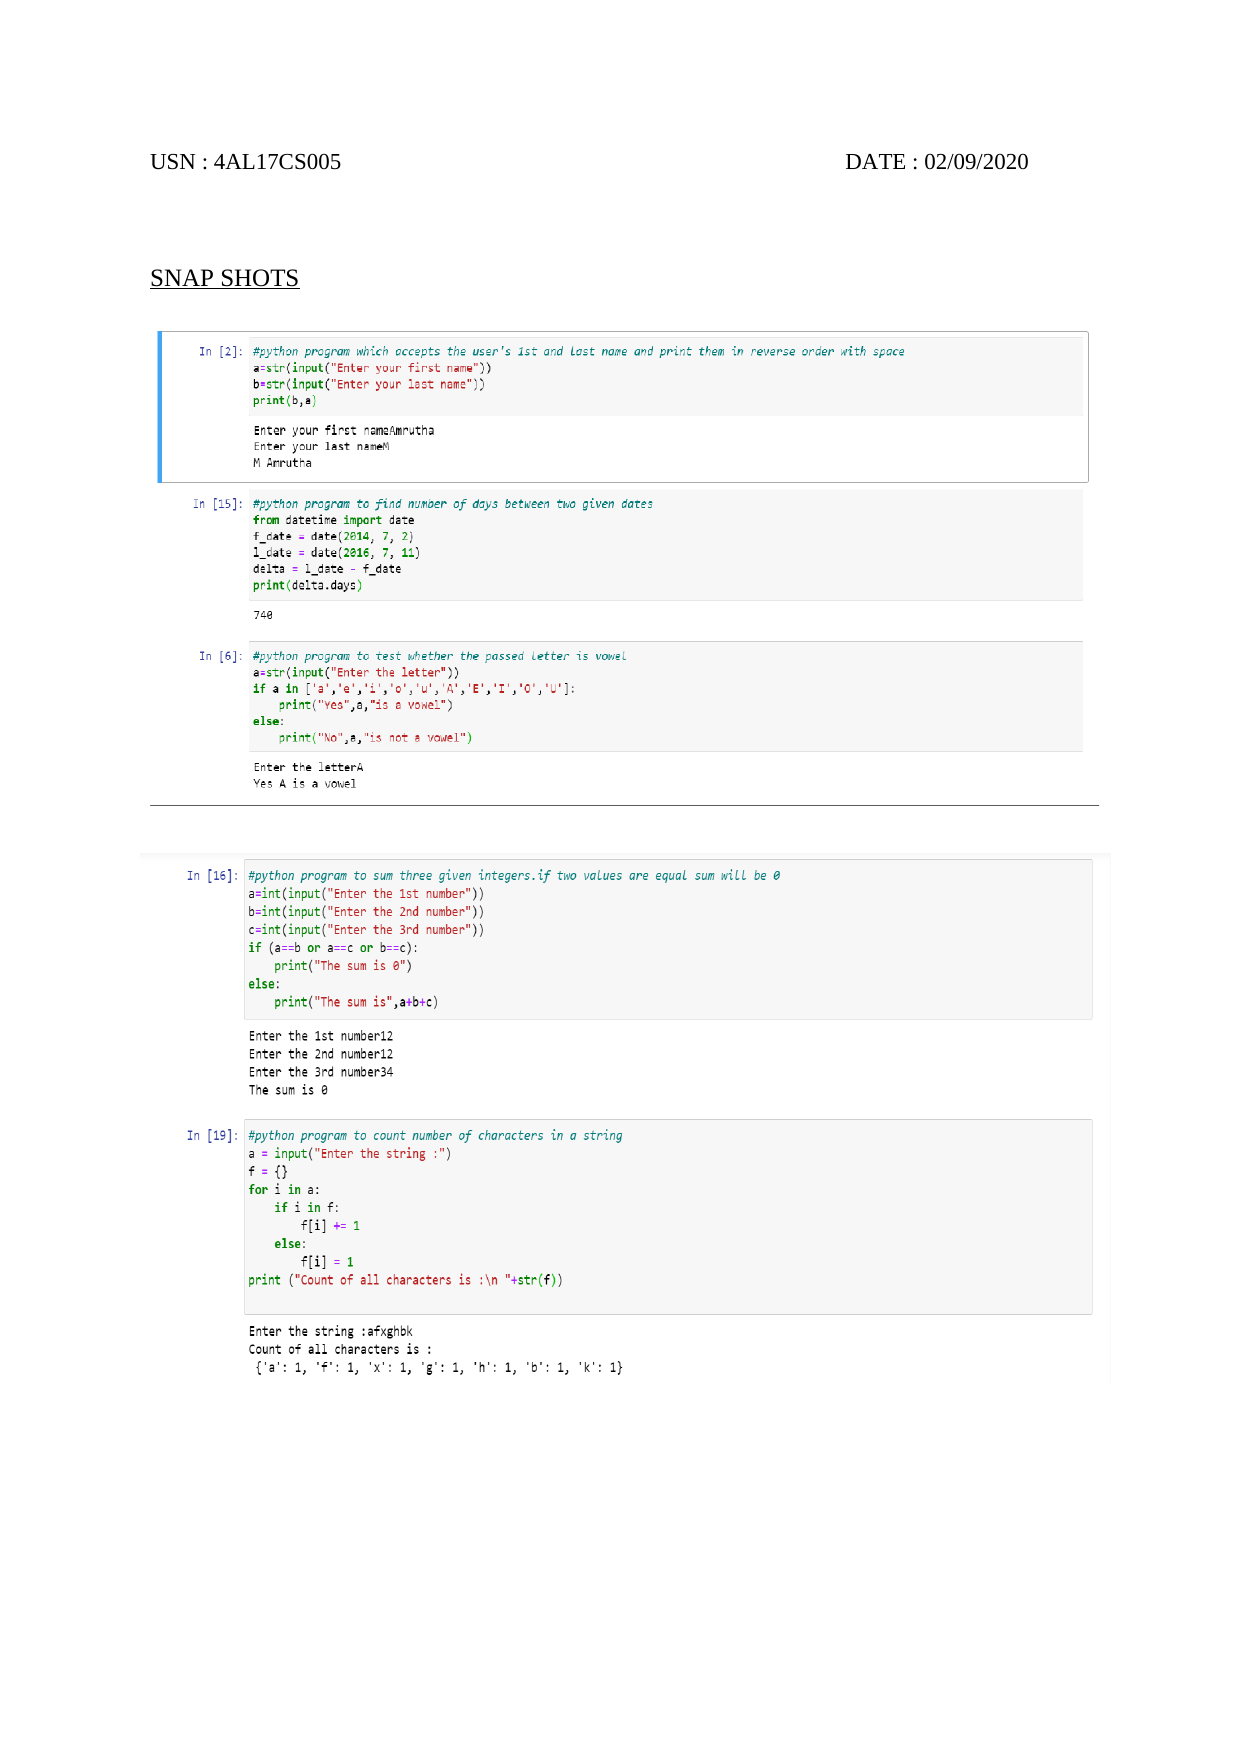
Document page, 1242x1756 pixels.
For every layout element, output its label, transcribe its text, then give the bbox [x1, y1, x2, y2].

text USN : 4AL17CS005 DATE : 02/09/2020 [150, 148, 1110, 174]
title SNAP SHOTS [150, 263, 1110, 291]
picture [150, 320, 1100, 806]
picture [139, 853, 1111, 1383]
